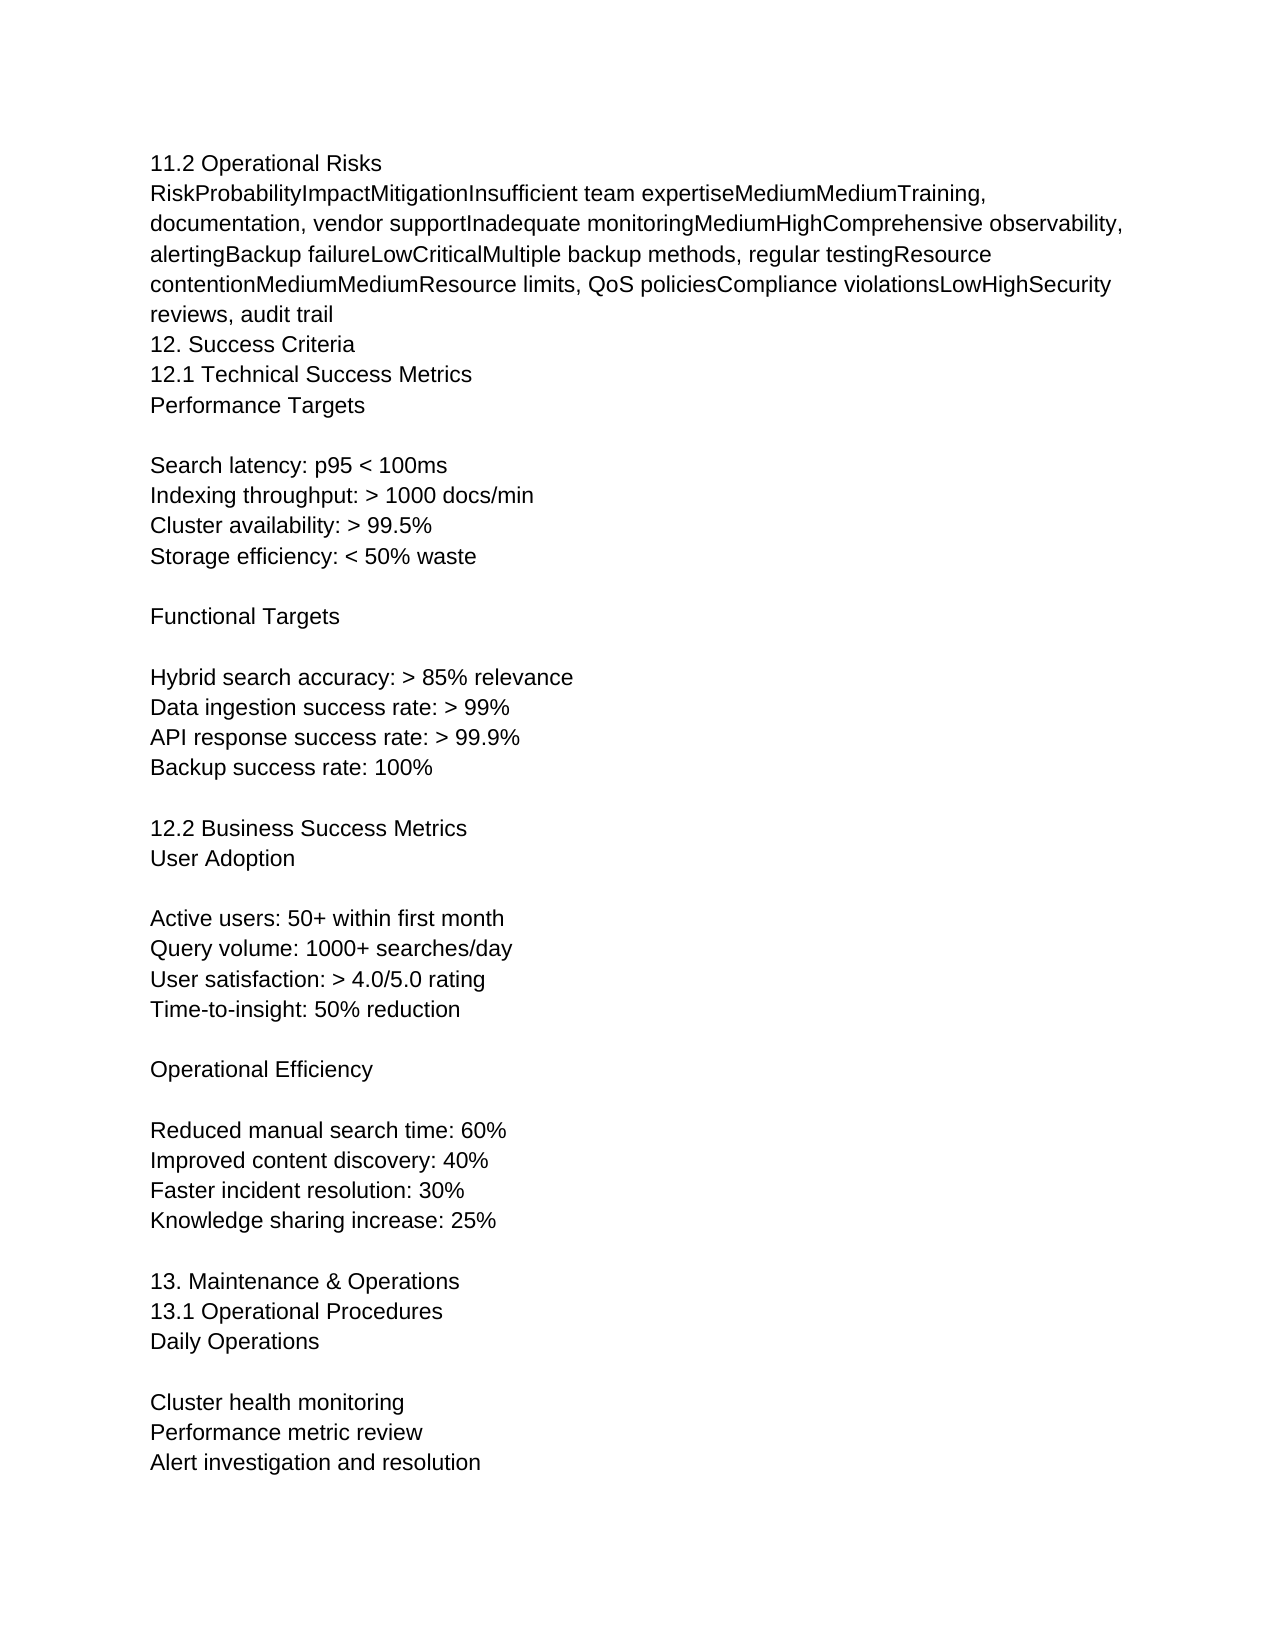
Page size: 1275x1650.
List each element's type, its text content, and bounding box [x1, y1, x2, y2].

text API response success rate: > 99.9% [150, 724, 1125, 750]
text Backup success rate: 100% [150, 754, 1125, 781]
text Improved content discovery: 40% [150, 1147, 1125, 1173]
text Performance Targets [150, 392, 1125, 418]
text Operational Efficiency [150, 1056, 1125, 1083]
text 13.1 Operational Procedures [150, 1298, 1125, 1324]
text Query volume: 1000+ searches/day [150, 935, 1125, 962]
text 12.2 Business Success Metrics [150, 814, 1125, 841]
text Search latency: p95 < 100ms [150, 452, 1125, 478]
text Time-to-insight: 50% reduction [150, 996, 1125, 1022]
text RiskProbabilityImpactMitigationInsufficient team expertiseMediumMediumTraining, documentation, vendor supportInadequate monitoringMediumHighComprehensive observability, alertingBackup failureLowCriticalMultiple backup methods, regular testingResource contentionMediumMediumResource limits, QoS policiesCompliance violationsLowHighSecurity reviews, audit trail [150, 180, 1125, 327]
text User satisfaction: > 4.0/5.0 rating [150, 966, 1125, 992]
text Storage efficiency: < 50% waste [150, 543, 1125, 569]
text Faster incident resolution: 30% [150, 1177, 1125, 1203]
text 13. Maintenance & Operations [150, 1268, 1125, 1294]
text Active users: 50+ within first month [150, 905, 1125, 932]
text Performance metric review [150, 1419, 1125, 1445]
text Reduced manual search time: 60% [150, 1117, 1125, 1143]
text User Adoption [150, 845, 1125, 871]
text Daily Operations [150, 1328, 1125, 1354]
text Cluster health monitoring [150, 1388, 1125, 1415]
text 11.2 Operational Risks [150, 150, 1125, 176]
text Cluster availability: > 99.5% [150, 512, 1125, 539]
text Functional Targets [150, 603, 1125, 629]
text Indexing throughput: > 1000 docs/min [150, 482, 1125, 509]
text Alert investigation and resolution [150, 1449, 1125, 1475]
text Hybrid search accuracy: > 85% relevance [150, 663, 1125, 690]
text Knowledge sharing increase: 25% [150, 1207, 1125, 1234]
text 12. Success Criteria [150, 331, 1125, 358]
text Data ingestion success rate: > 99% [150, 694, 1125, 720]
text 12.1 Technical Success Metrics [150, 361, 1125, 388]
